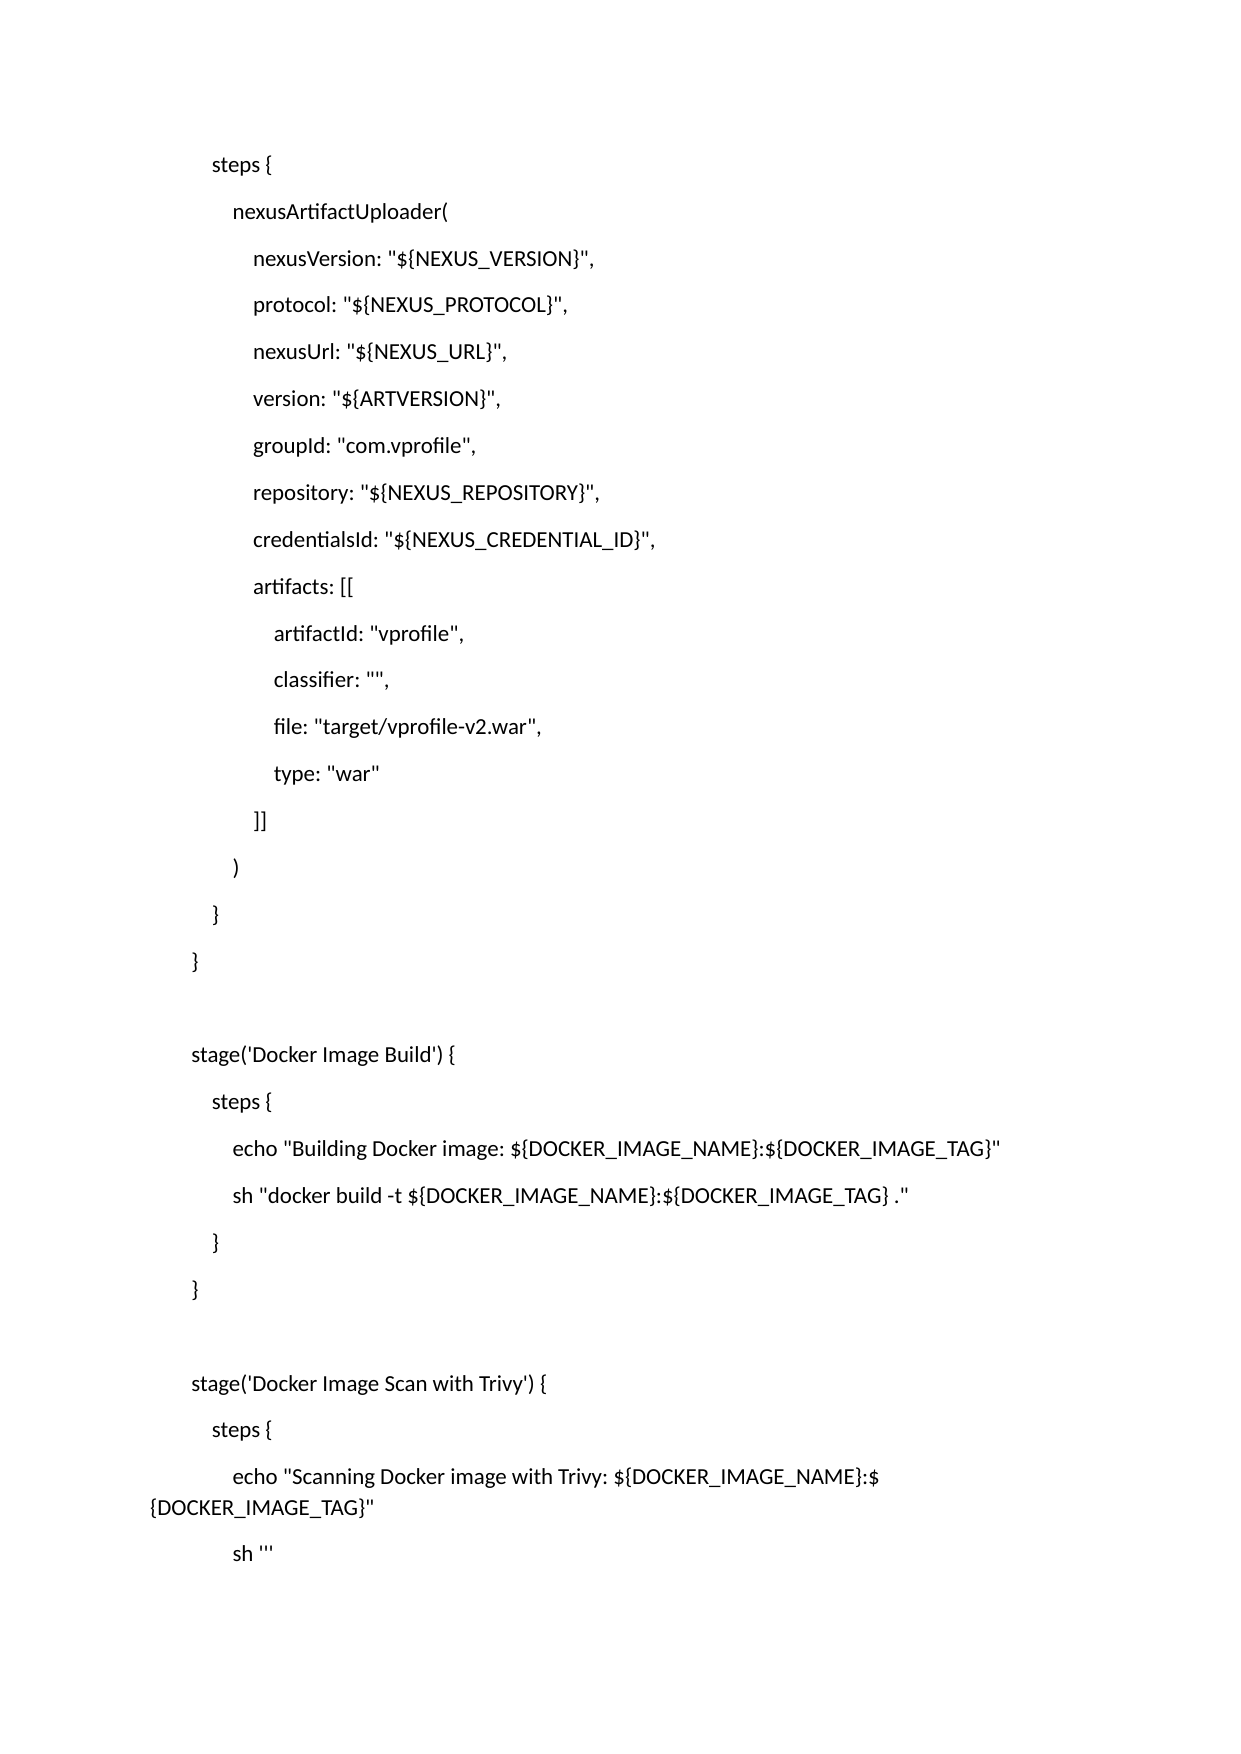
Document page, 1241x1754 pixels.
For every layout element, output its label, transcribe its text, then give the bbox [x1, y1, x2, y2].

text nexusUrl: "${NEXUS_URL}", [150, 337, 1090, 366]
text classifier: "", [150, 666, 1090, 694]
text stage('Docker Image Scan with Trivy') { [150, 1369, 1090, 1397]
text steps { [150, 1087, 1090, 1116]
text nexusArtifactUploader( [150, 197, 1090, 225]
text protocol: "${NEXUS_PROTOCOL}", [150, 291, 1090, 319]
text credentialsId: "${NEXUS_CREDENTIAL_ID}", [150, 525, 1090, 553]
text } [150, 900, 1090, 928]
text sh "docker build -t ${DOCKER_IMAGE_NAME}:${DOCKER_IMAGE_TAG} ." [150, 1181, 1090, 1209]
text artifactId: "vprofile", [150, 619, 1090, 647]
text steps { [150, 150, 1090, 178]
text repository: "${NEXUS_REPOSITORY}", [150, 478, 1090, 506]
text nexusVersion: "${NEXUS_VERSION}", [150, 244, 1090, 272]
text file: "target/vprofile-v2.war", [150, 712, 1090, 741]
text ) [150, 853, 1090, 881]
text groupId: "com.vprofile", [150, 431, 1090, 459]
text } [150, 947, 1090, 975]
text echo "Scanning Docker image with Trivy: ${DOCKER_IMAGE_NAME}:${DOCKER_IMAGE_TAG}" [150, 1462, 1090, 1521]
text version: "${ARTVERSION}", [150, 384, 1090, 412]
text type: "war" [150, 759, 1090, 787]
text } [150, 1275, 1090, 1303]
text } [150, 1228, 1090, 1256]
text artifacts: [[ [150, 572, 1090, 600]
text stage('Docker Image Build') { [150, 1041, 1090, 1069]
text sh ''' [150, 1539, 1090, 1568]
text steps { [150, 1416, 1090, 1444]
text ]] [150, 806, 1090, 834]
text echo "Building Docker image: ${DOCKER_IMAGE_NAME}:${DOCKER_IMAGE_TAG}" [150, 1134, 1090, 1162]
